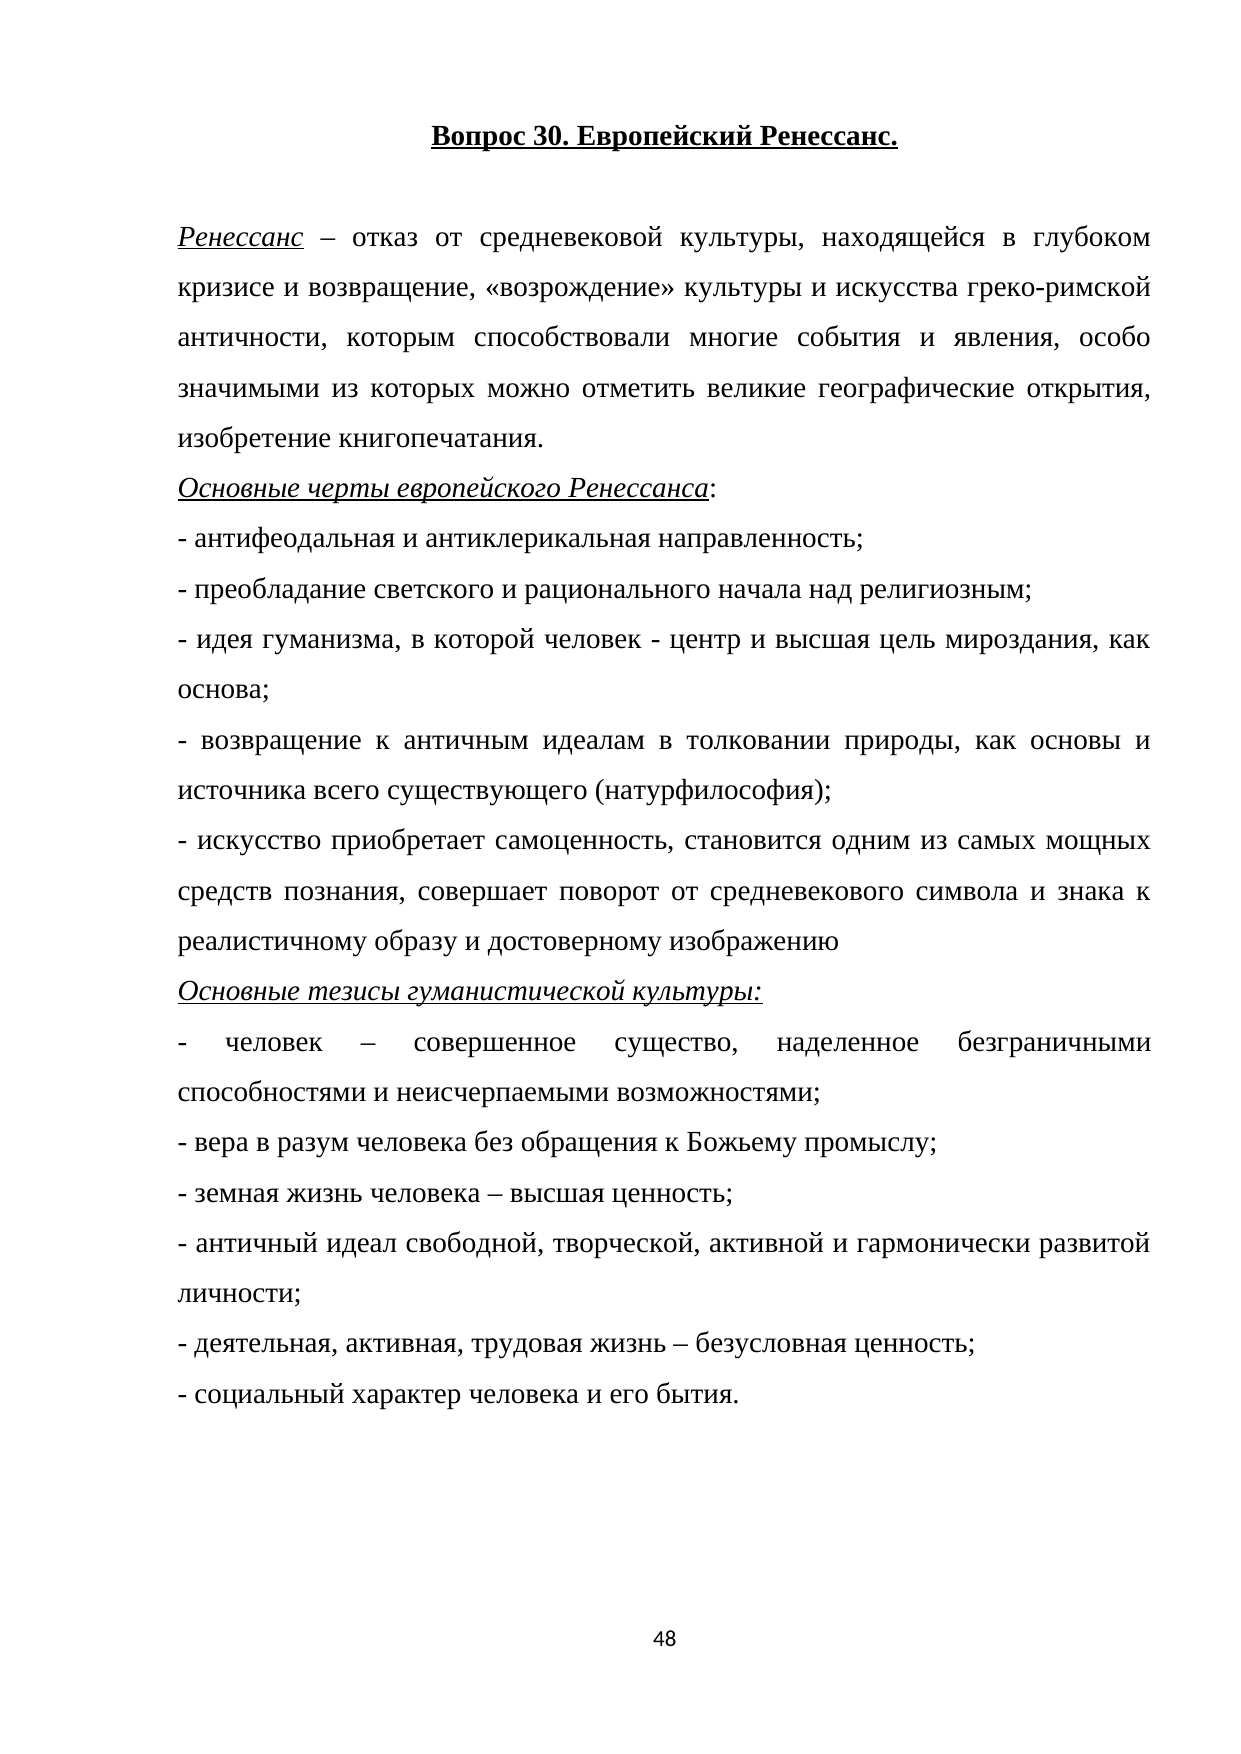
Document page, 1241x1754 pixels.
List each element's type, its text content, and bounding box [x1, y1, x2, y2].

text Основные тезисы гуманистической культуры: [177, 973, 1152, 1007]
text Вопрос 30. Европейский Ренессанс. [177, 118, 1152, 152]
text - преобладание светского и рационального начала над религиозным; [177, 571, 1152, 604]
text - деятельная, активная, трудовая жизнь – безусловная ценность; [177, 1326, 1152, 1359]
text Основные черты европейского Ренессанса: [177, 470, 1152, 504]
text - античный идеал свободной, творческой, активной и гармонически развитой личности; [177, 1225, 1152, 1309]
text - идея гуманизма, в которой человек - центр и высшая цель мироздания, как основа; [177, 621, 1152, 705]
text - земная жизнь человека – высшая ценность; [177, 1175, 1152, 1208]
text - человек – совершенное существо, наделенное безграничными способностями и неисчерпаемыми возможностями; [177, 1024, 1152, 1108]
text - антифеодальная и антиклерикальная направленность; [177, 521, 1152, 554]
text - искусство приобретает самоценность, становится одним из самых мощных средств познания, совершает поворот от средневекового символа и знака к реалистичному образу и достоверному изображению [177, 822, 1152, 957]
text - вера в разум человека без обращения к Божьему промыслу; [177, 1124, 1152, 1158]
text - возвращение к античным идеалам в толковании природы, как основы и источника всего существующего (натурфилософия); [177, 722, 1152, 806]
text Ренессанс – отказ от средневековой культуры, находящейся в глубоком кризисе и возвращение, «возрождение» культуры и искусства греко-римской античности, которым способствовали многие события и явления, особо значимыми из которых можно отметить великие географические открытия, изобретение книгопечатания. [177, 219, 1152, 453]
text - социальный характер человека и его бытия. [177, 1376, 1152, 1409]
